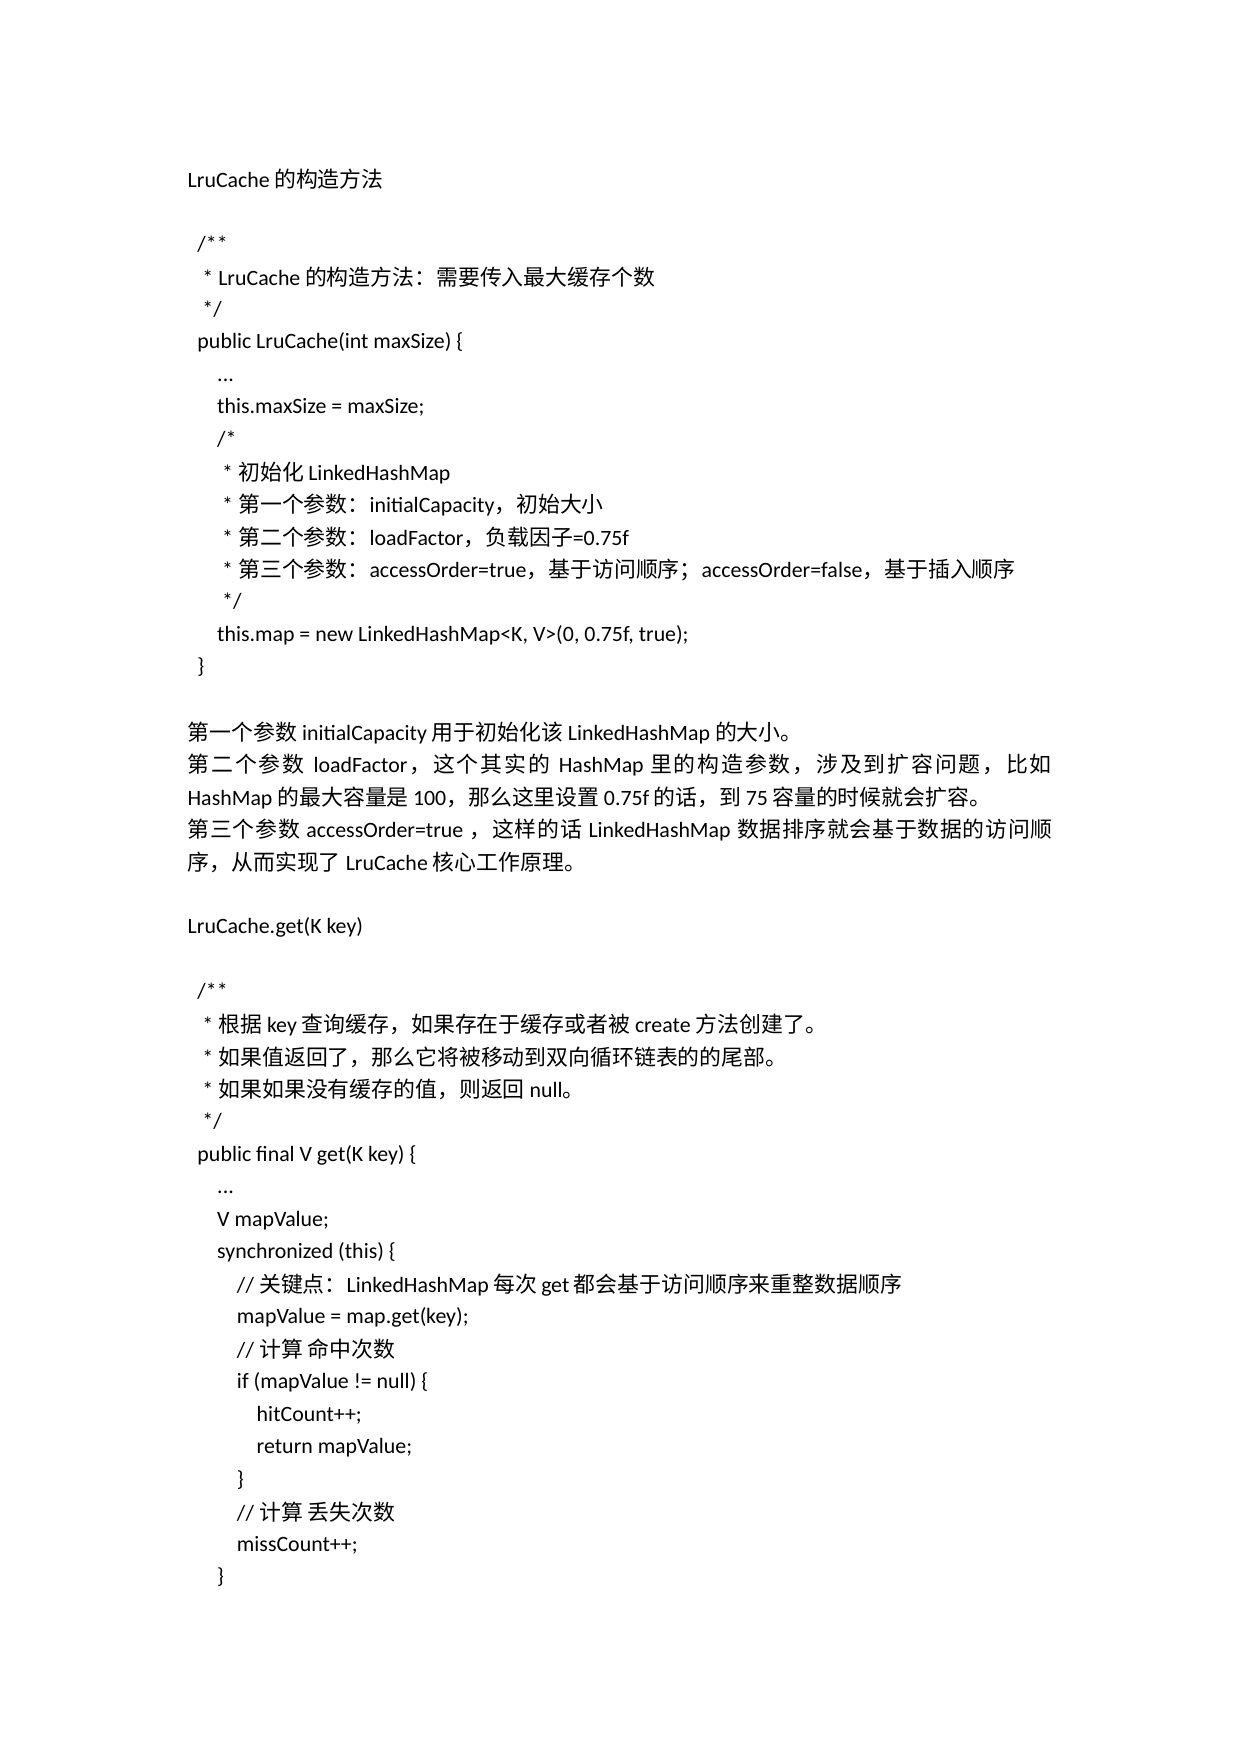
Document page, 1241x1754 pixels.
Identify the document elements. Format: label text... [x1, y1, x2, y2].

list * 如果值返回了，那么它将被移动到双向循环链表的的尾部。 [187, 1039, 1053, 1072]
list * 如果如果没有缓存的值，则返回 null。 [187, 1072, 1053, 1104]
list LruCache.get(K key) [187, 909, 1053, 942]
list } [187, 1462, 1053, 1494]
list synchronized (this) { [187, 1234, 1053, 1267]
list V mapValue; [187, 1202, 1053, 1234]
list /** [187, 974, 1053, 1007]
list * 第二个参数：loadFactor，负载因子=0.75f [187, 519, 1053, 552]
list */ [187, 292, 1053, 324]
list mapValue = map.get(key); [187, 1299, 1053, 1332]
list // 计算 命中次数 [187, 1332, 1053, 1364]
list missCount++; [187, 1527, 1053, 1559]
list } [187, 1559, 1053, 1592]
list this.map = new LinkedHashMap<K, V>(0, 0.75f, true); [187, 617, 1053, 649]
list /** [187, 227, 1053, 259]
list 第一个参数 initialCapacity 用于初始化该 LinkedHashMap 的大小。 [187, 714, 1053, 747]
list /* [187, 422, 1053, 454]
list // 关键点：LinkedHashMap每次get都会基于访问顺序来重整数据顺序 [187, 1267, 1053, 1299]
list * 第一个参数：initialCapacity，初始大小 [187, 487, 1053, 519]
list hitCount++; [187, 1397, 1053, 1429]
list if (mapValue != null) { [187, 1364, 1053, 1397]
list * 第三个参数：accessOrder=true，基于访问顺序；accessOrder=false，基于插入顺序 [187, 552, 1053, 584]
list public final V get(K key) { [187, 1137, 1053, 1169]
list * LruCache的构造方法：需要传入最大缓存个数 [187, 259, 1053, 292]
list public LruCache(int maxSize) { [187, 324, 1053, 357]
list */ [187, 584, 1053, 617]
list this.maxSize = maxSize; [187, 389, 1053, 422]
list return mapValue; [187, 1429, 1053, 1462]
list * 初始化LinkedHashMap [187, 454, 1053, 487]
list */ [187, 1104, 1053, 1137]
list LruCache的构造方法 [187, 162, 1053, 194]
list 第三个参数 accessOrder=true ，这样的话 LinkedHashMap 数据排序就会基于数据的访问顺序，从而实现了 LruCache 核心工作原理。 [187, 812, 1053, 877]
list ... [187, 357, 1053, 389]
list * 根据 key 查询缓存，如果存在于缓存或者被 create 方法创建了。 [187, 1007, 1053, 1039]
list } [187, 649, 1053, 682]
list ... [187, 1169, 1053, 1202]
list // 计算 丢失次数 [187, 1494, 1053, 1527]
list 第二个参数 loadFactor，这个其实的 HashMap里的构造参数，涉及到扩容问题，比如 HashMap 的最大容量是100，那么这里设置0.75f的话，到75容量的时候就会扩容。 [187, 747, 1053, 812]
